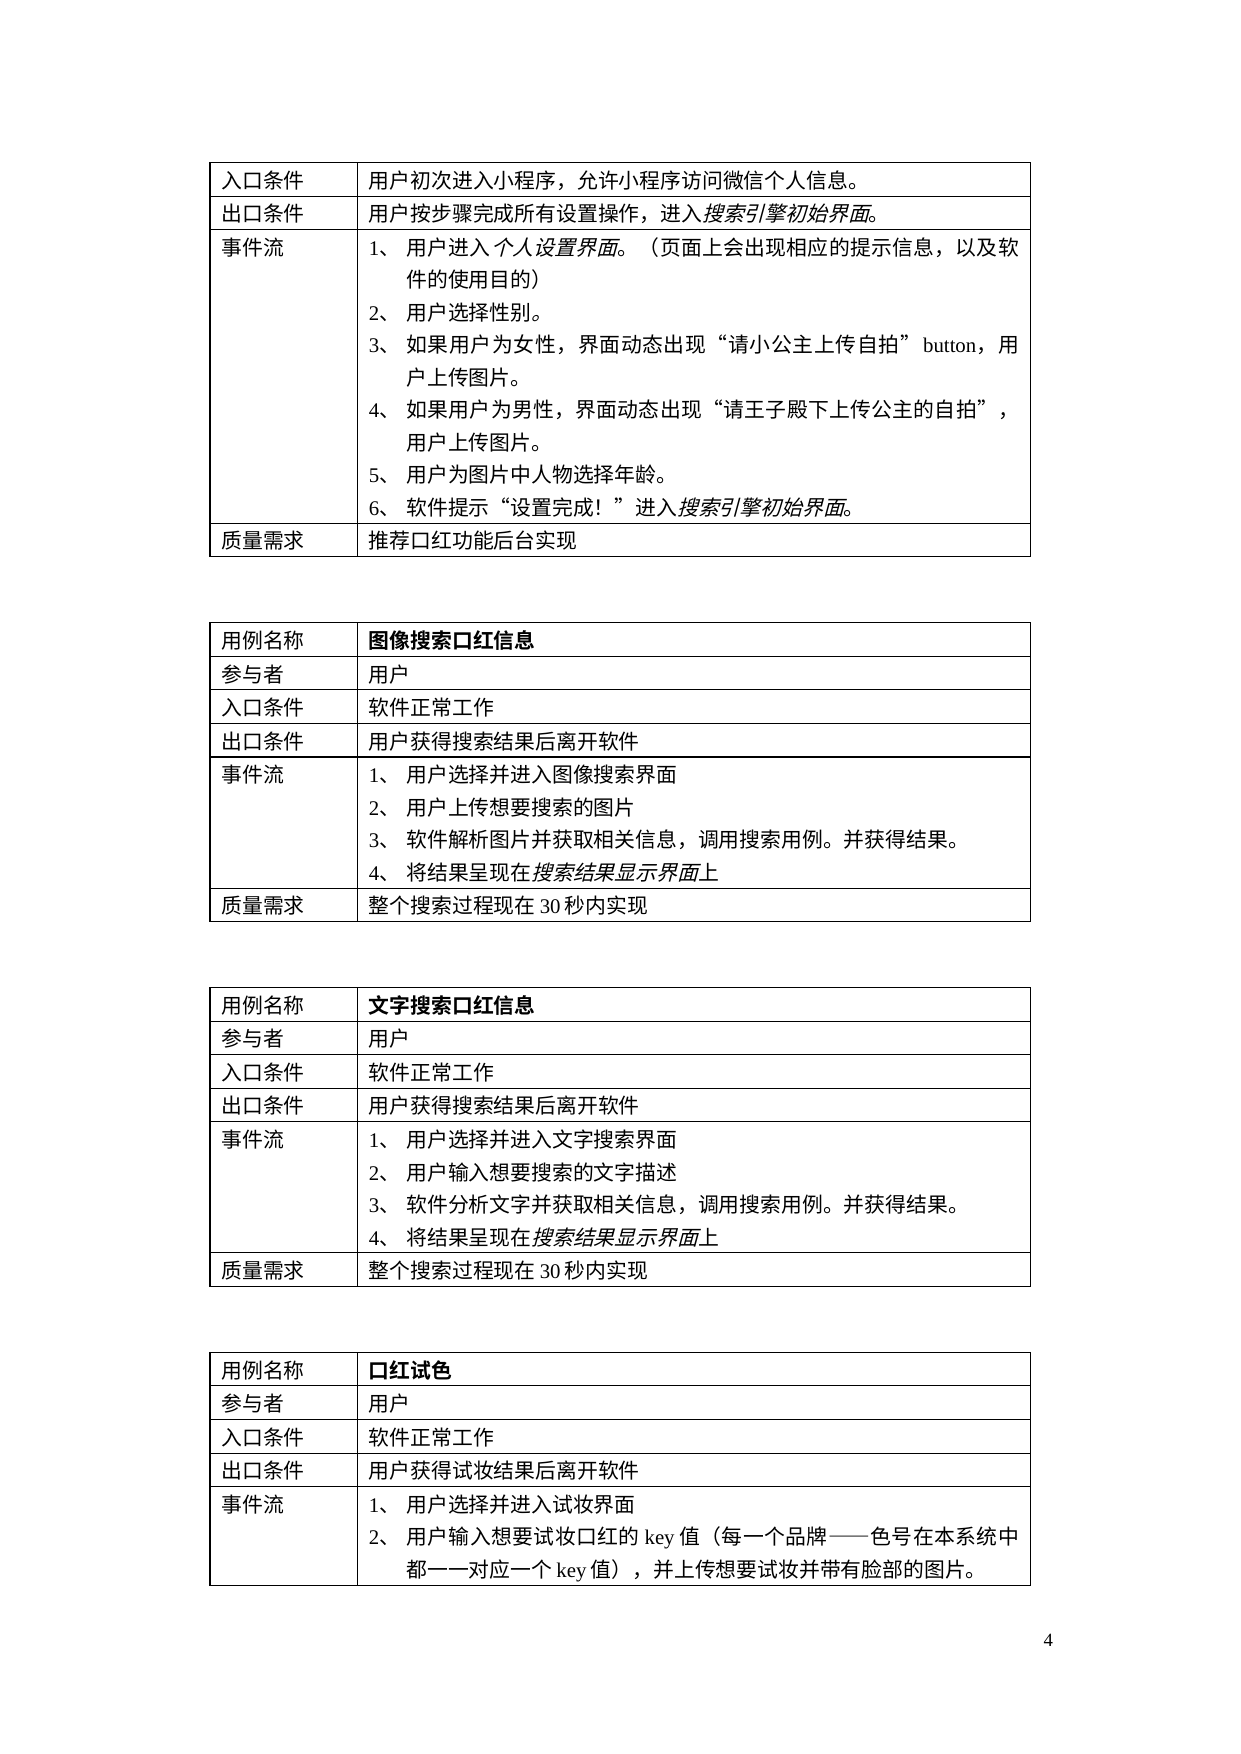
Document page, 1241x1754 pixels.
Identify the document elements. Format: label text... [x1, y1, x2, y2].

table_header 文字搜索口红信息 [358, 988, 1030, 1021]
table_cell 出口条件 [211, 1089, 357, 1121]
table_cell 用户获得搜索结果后离开软件 [358, 724, 1030, 756]
table_cell 入口条件 [211, 163, 357, 196]
table_cell 质量需求 [211, 524, 357, 556]
table_cell 出口条件 [211, 197, 357, 229]
table_cell 用户 [358, 1022, 1030, 1054]
table_cell 用户 [358, 657, 1030, 689]
table_cell 用户获得搜索结果后离开软件 [358, 1089, 1030, 1121]
table_cell 整个搜索过程现在30秒内实现 [358, 1253, 1030, 1286]
table_header 图像搜索口红信息 [358, 623, 1030, 656]
table_cell 用户选择并进入图像搜索界面 用户上传想要搜索的图片 软件解析图片并获取相关信息，调用搜索用例。并获得结果。 将结果呈现在搜索结果显示界面上 [358, 758, 1030, 887]
table_cell 用户初次进入小程序，允许小程序访问微信个人信息。 [358, 163, 1030, 196]
table_header 用例名称 [211, 988, 357, 1021]
table_cell 事件流 [211, 1487, 357, 1584]
table_cell 事件流 [211, 758, 357, 887]
table_cell 用户按步骤完成所有设置操作，进入搜索引擎初始界面。 [358, 197, 1030, 229]
table_cell 用户获得试妆结果后离开软件 [358, 1454, 1030, 1486]
table_cell 参与者 [211, 1022, 357, 1054]
table_cell 入口条件 [211, 1420, 357, 1452]
table_cell 软件正常工作 [358, 1420, 1030, 1452]
table_cell 出口条件 [211, 1454, 357, 1486]
table_cell 入口条件 [211, 690, 357, 723]
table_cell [358, 1487, 1030, 1584]
table_cell 用户选择并进入文字搜索界面 用户输入想要搜索的文字描述 软件分析文字并获取相关信息，调用搜索用例。并获得结果。 将结果呈现在搜索结果显示界面上 [358, 1122, 1030, 1252]
table_header 口红试色 [358, 1353, 1030, 1385]
table_cell 参与者 [211, 657, 357, 689]
table_cell 事件流 [211, 230, 357, 523]
table_cell 软件正常工作 [358, 690, 1030, 723]
table_cell 质量需求 [211, 1253, 357, 1286]
table_cell 整个搜索过程现在30秒内实现 [358, 889, 1030, 921]
table_cell 用户 [358, 1386, 1030, 1419]
table_header 用例名称 [211, 623, 357, 656]
table_cell 推荐口红功能后台实现 [358, 524, 1030, 556]
table_cell 出口条件 [211, 724, 357, 756]
table_cell 质量需求 [211, 889, 357, 921]
table_cell 用户进入个人设置界面。（页面上会出现相应的提示信息，以及软件的使用目的） 用户选择性别。 如果用户为女性，界面动态出现“请小公主上传自拍”button，用户上传图片。 如果用户为男性，界面动态出现“请王子殿下上传公主的自拍”，用户上传图片。 用户为图片中人物选择年龄。 软件提示“设置完成！”进入搜索引擎初始界面。 [358, 230, 1030, 523]
table_cell 事件流 [211, 1122, 357, 1252]
table_cell 软件正常工作 [358, 1055, 1030, 1088]
table_cell 入口条件 [211, 1055, 357, 1088]
table_header 用例名称 [211, 1353, 357, 1385]
table_cell 参与者 [211, 1386, 357, 1419]
